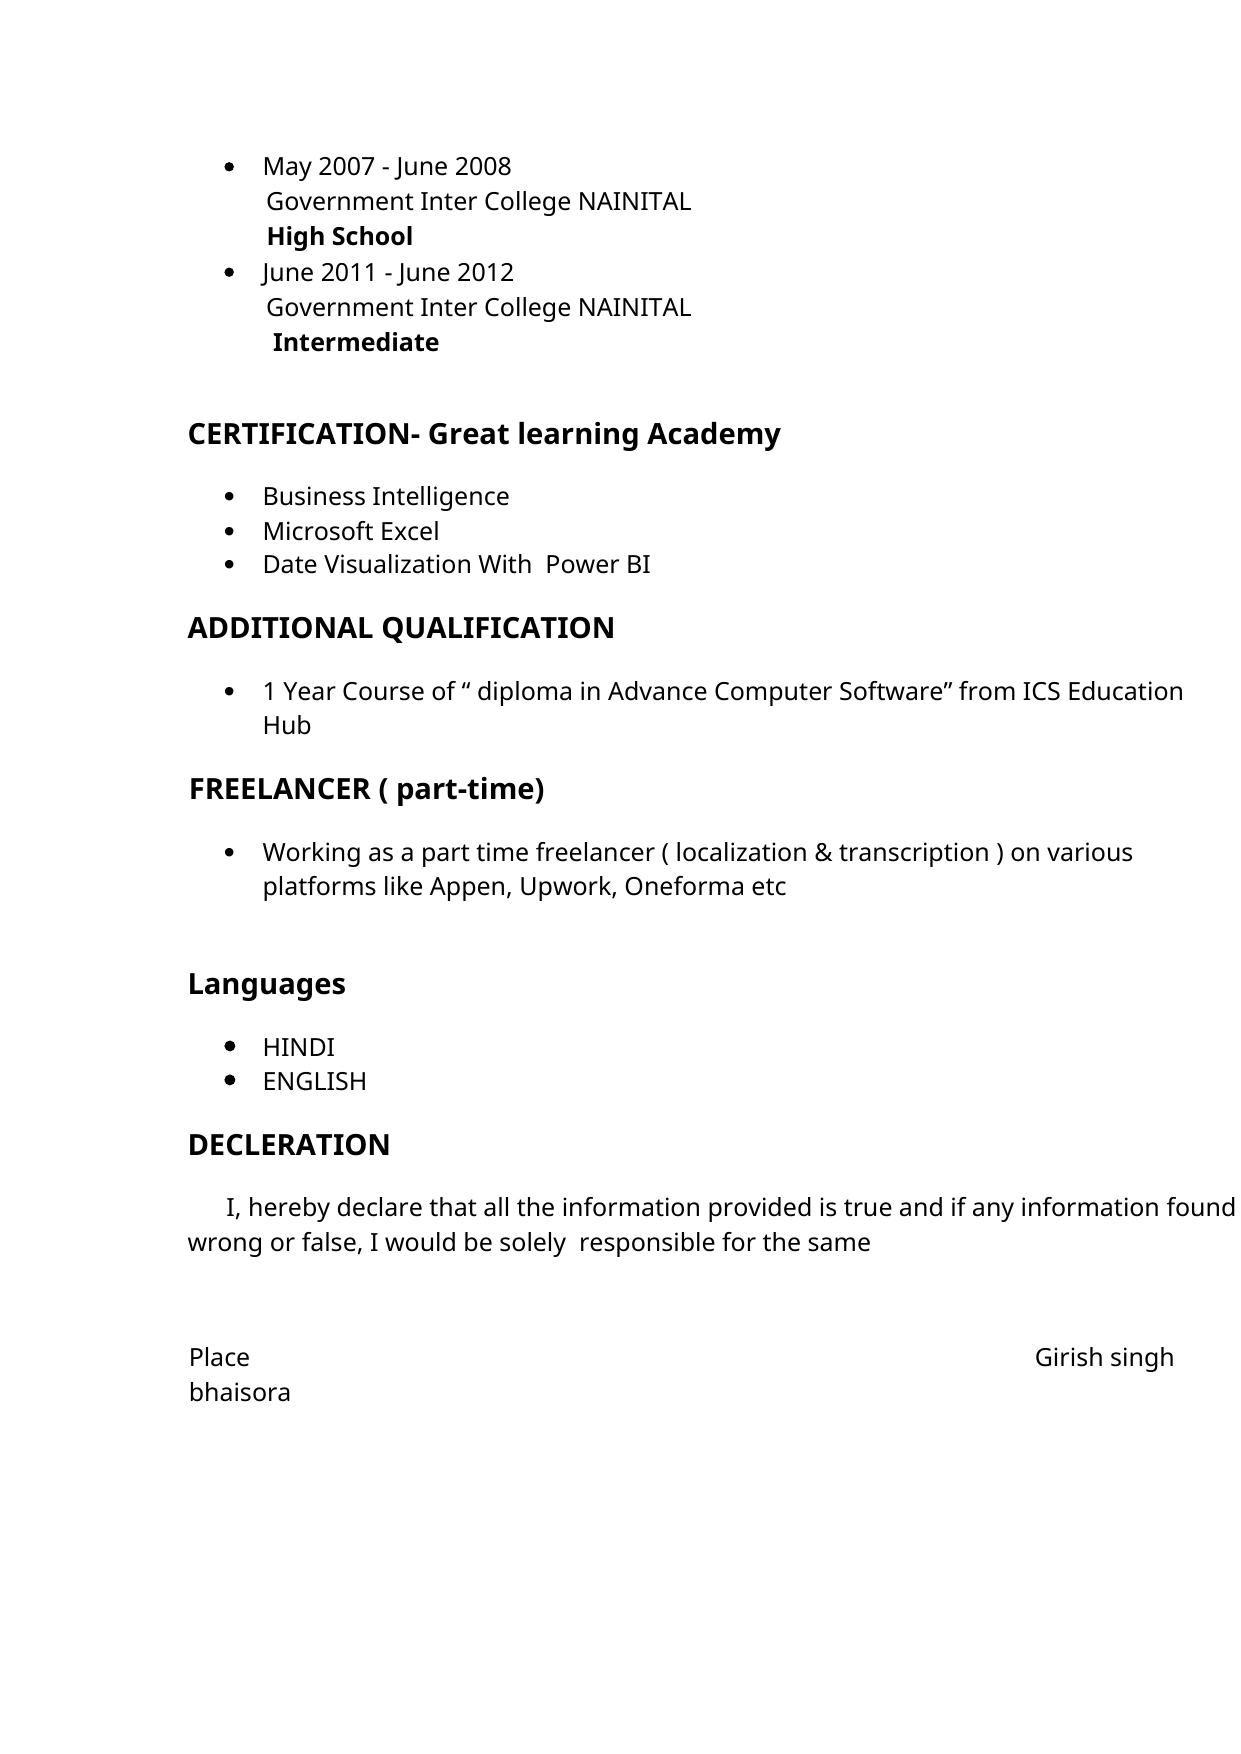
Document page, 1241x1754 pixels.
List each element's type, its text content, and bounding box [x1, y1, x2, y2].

text High School [188, 219, 1239, 253]
text I, hereby declare that all the information provided is true and if any information found wrong or false, I would be solely responsible for the same [187, 1190, 1239, 1258]
text ADDITIONAL QUALIFICATION [187, 608, 1239, 647]
list HINDI [225, 1029, 1239, 1063]
list Date Visualization With Power BI [225, 547, 1239, 581]
text Government Inter College NAINITAL [188, 184, 1239, 218]
text Place Girish singh bhaisora [188, 1340, 1239, 1408]
list Microsoft Excel [225, 513, 1239, 547]
text Government Inter College NAINITAL [188, 289, 1239, 323]
text FREELANCER ( part-time) [188, 768, 1239, 808]
list 1 Year Course of “ diploma in Advance Computer Software” from ICS Education Hub [225, 674, 1239, 742]
text CERTIFICATION- Great learning Academy [187, 413, 1239, 453]
text DECLERATION [187, 1124, 1239, 1164]
list Business Intelligence [225, 479, 1239, 513]
list May 2007 - June 2008 [225, 149, 1239, 183]
text Languages [187, 963, 1239, 1003]
text Intermediate [189, 324, 1239, 358]
list Working as a part time freelancer ( localization & transcription ) on various platforms like Appen, Upwork, Oneforma etc [225, 834, 1239, 903]
list ENGLISH [225, 1063, 1239, 1097]
list June 2011 - June 2012 [225, 254, 1239, 288]
